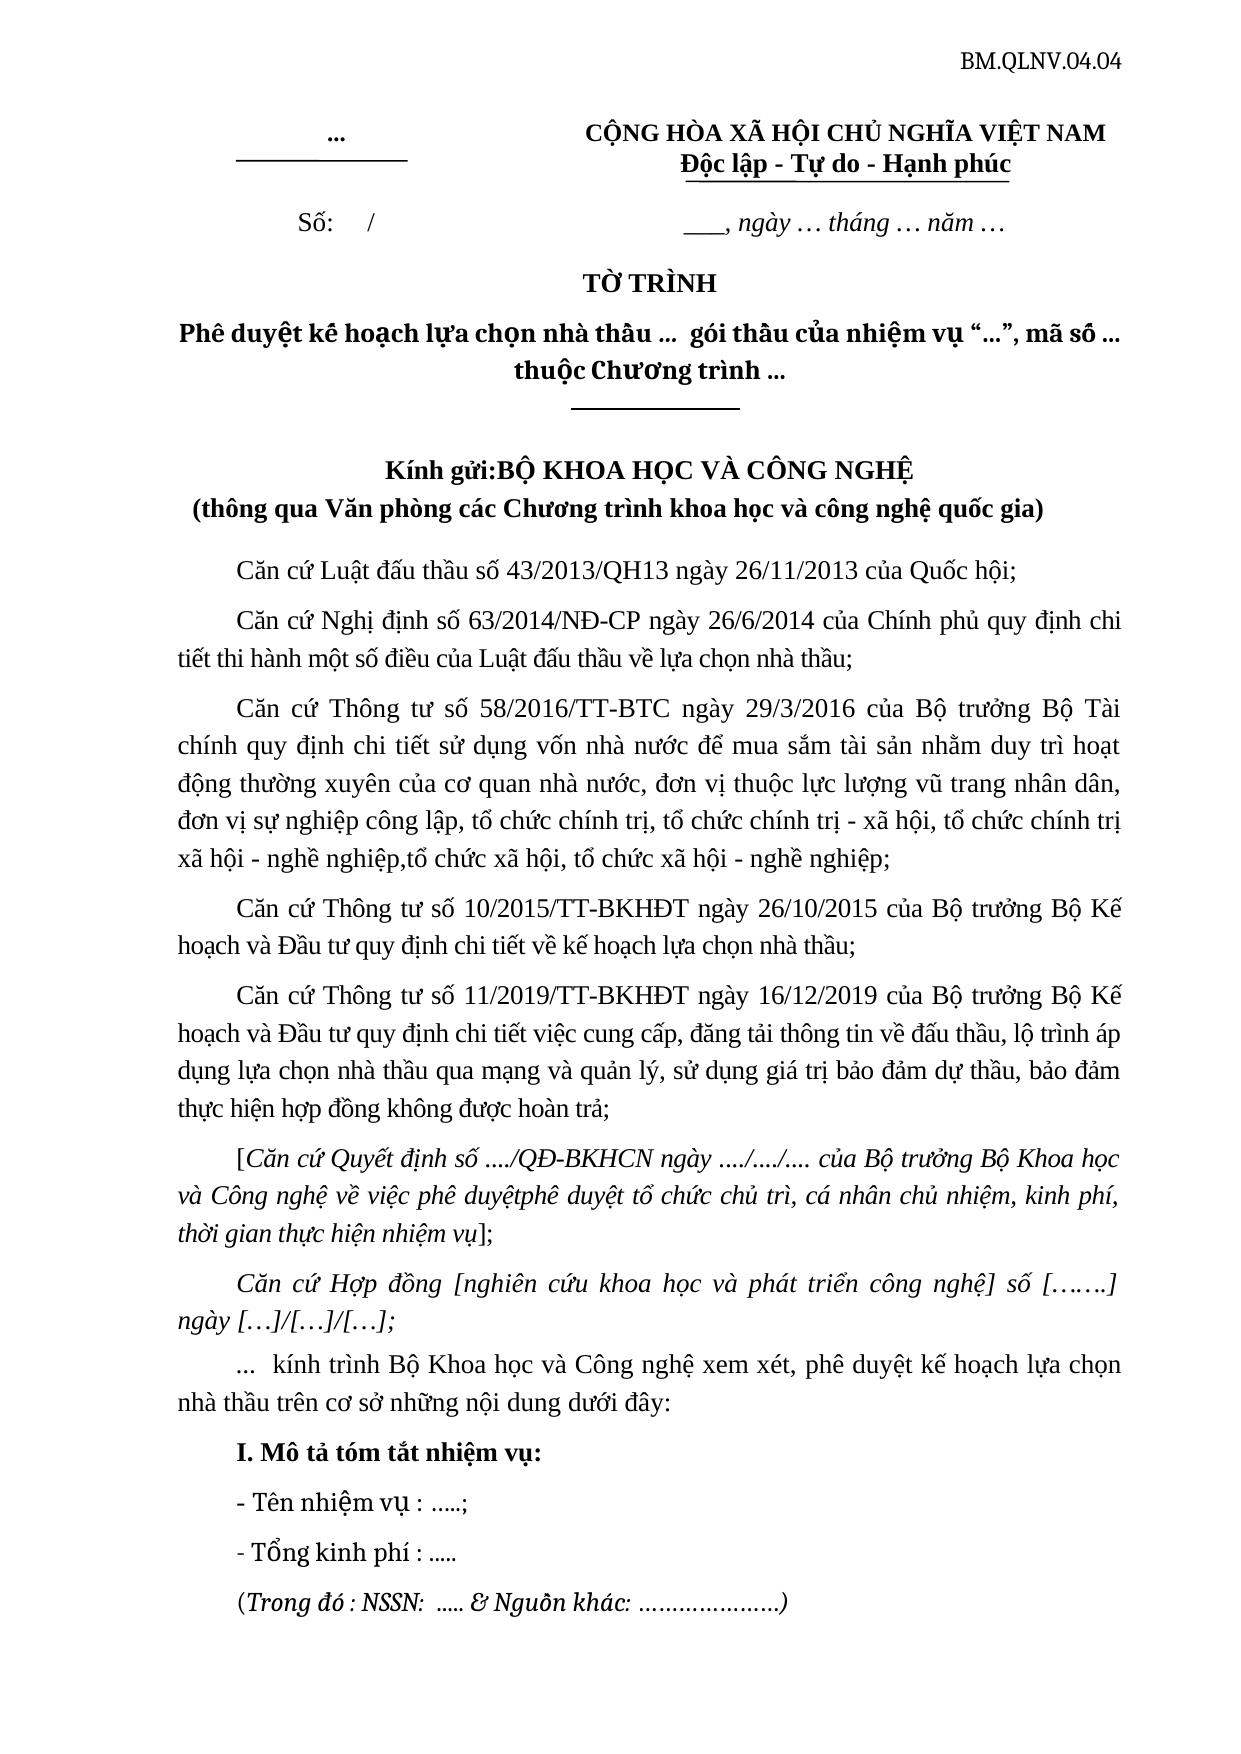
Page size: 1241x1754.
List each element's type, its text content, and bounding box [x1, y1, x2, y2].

list [Căn cứ Quyết định số ..../QĐ-BKHCN ngày ..../..../.... của Bộ trưởng Bộ Khoa học và Công nghệ về việc phê duyệtphê duyệt tổ chức chủ trì, cá nhân chủ nhiệm, kinh phí, thời gian thực hiện nhiệm vụ]; [177, 1137, 1122, 1250]
text (thông qua Văn phòng các Chương trình khoa học và công nghệ quốc gia) [192, 487, 1122, 525]
text TỜ TRÌNH [177, 262, 1122, 300]
text Phê duyệt kế hoạch lựa chọn nhà thầu gói thầu của nhiệm vụ “”, mã số thuộc Chương trình [177, 312, 1122, 387]
table_header [129, 118, 543, 206]
table_cell Số: / [129, 206, 543, 262]
list Kính gửi:BỘ KHOA HỌC VÀ CÔNG NGHỆ [177, 450, 1122, 487]
table_header CỘNG HÒA XÃ HỘI CHỦ NGHĨA VIỆT NAM Độc lập - Tự do - Hạnh phúc [543, 118, 1148, 206]
text Căn cứ Thông tư số 10/2015/TT-BKHĐT ngày 26/10/2015 của Bộ trưởng Bộ Kế hoạch và Đầu tư quy định chi tiết về kế hoạch lựa chọn nhà thầu; [177, 887, 1122, 962]
text (Trong đó : NSSN: & Nguồn khác: ) [177, 1581, 1122, 1618]
text Căn cứ Luật đấu thầu số 43/2013/QH13 ngày 26/11/2013 của Quốc hội; [177, 550, 1122, 587]
text Căn cứ Hợp đồng [nghiên cứu khoa học và phát triển công nghệ] số […….] ngày […]/[…]/[…]; [177, 1262, 1122, 1337]
text - Tổng kinh phí : [177, 1531, 1122, 1568]
text Căn cứ Nghị định số 63/2014/NĐ-CP ngày 26/6/2014 của Chính phủ quy định chi tiết thi hành một số điều của Luật đấu thầu về lựa chọn nhà thầu; [177, 600, 1122, 675]
text kính trình Bộ Khoa học và Công nghệ xem xét, phê duyệt kế hoạch lựa chọn nhà thầu trên cơ sở những nội dung dưới đây: [177, 1343, 1122, 1418]
table_cell ___, ngày tháng năm [543, 206, 1148, 262]
text I. Mô tả tóm tắt nhiệm vụ: [177, 1431, 1122, 1468]
text - Tên nhiệm vụ : ; [177, 1481, 1122, 1518]
text Căn cứ Thông tư số 58/2016/TT-BTC ngày 29/3/2016 của Bộ trưởng Bộ Tài chính quy định chi tiết sử dụng vốn nhà nước để mua sắm tài sản nhằm duy trì hoạt động thường xuyên của cơ quan nhà nước, đơn vị thuộc lực lượng vũ trang nhân dân, đơn vị sự nghiệp công lập, tổ chức chính trị, tổ chức chính trị - xã hội, tổ chức chính trị xã hội - nghề nghiệp,tổ chức xã hội, tổ chức xã hội - nghề nghiệp; [177, 687, 1122, 875]
text Căn cứ Thông tư số 11/2019/TT-BKHĐT ngày 16/12/2019 của Bộ trưởng Bộ Kế hoạch và Đầu tư quy định chi tiết việc cung cấp, đăng tải thông tin về đấu thầu, lộ trình áp dụng lựa chọn nhà thầu qua mạng và quản lý, sử dụng giá trị bảo đảm dự thầu, bảo đảm thực hiện hợp đồng không được hoàn trả; [177, 975, 1122, 1125]
